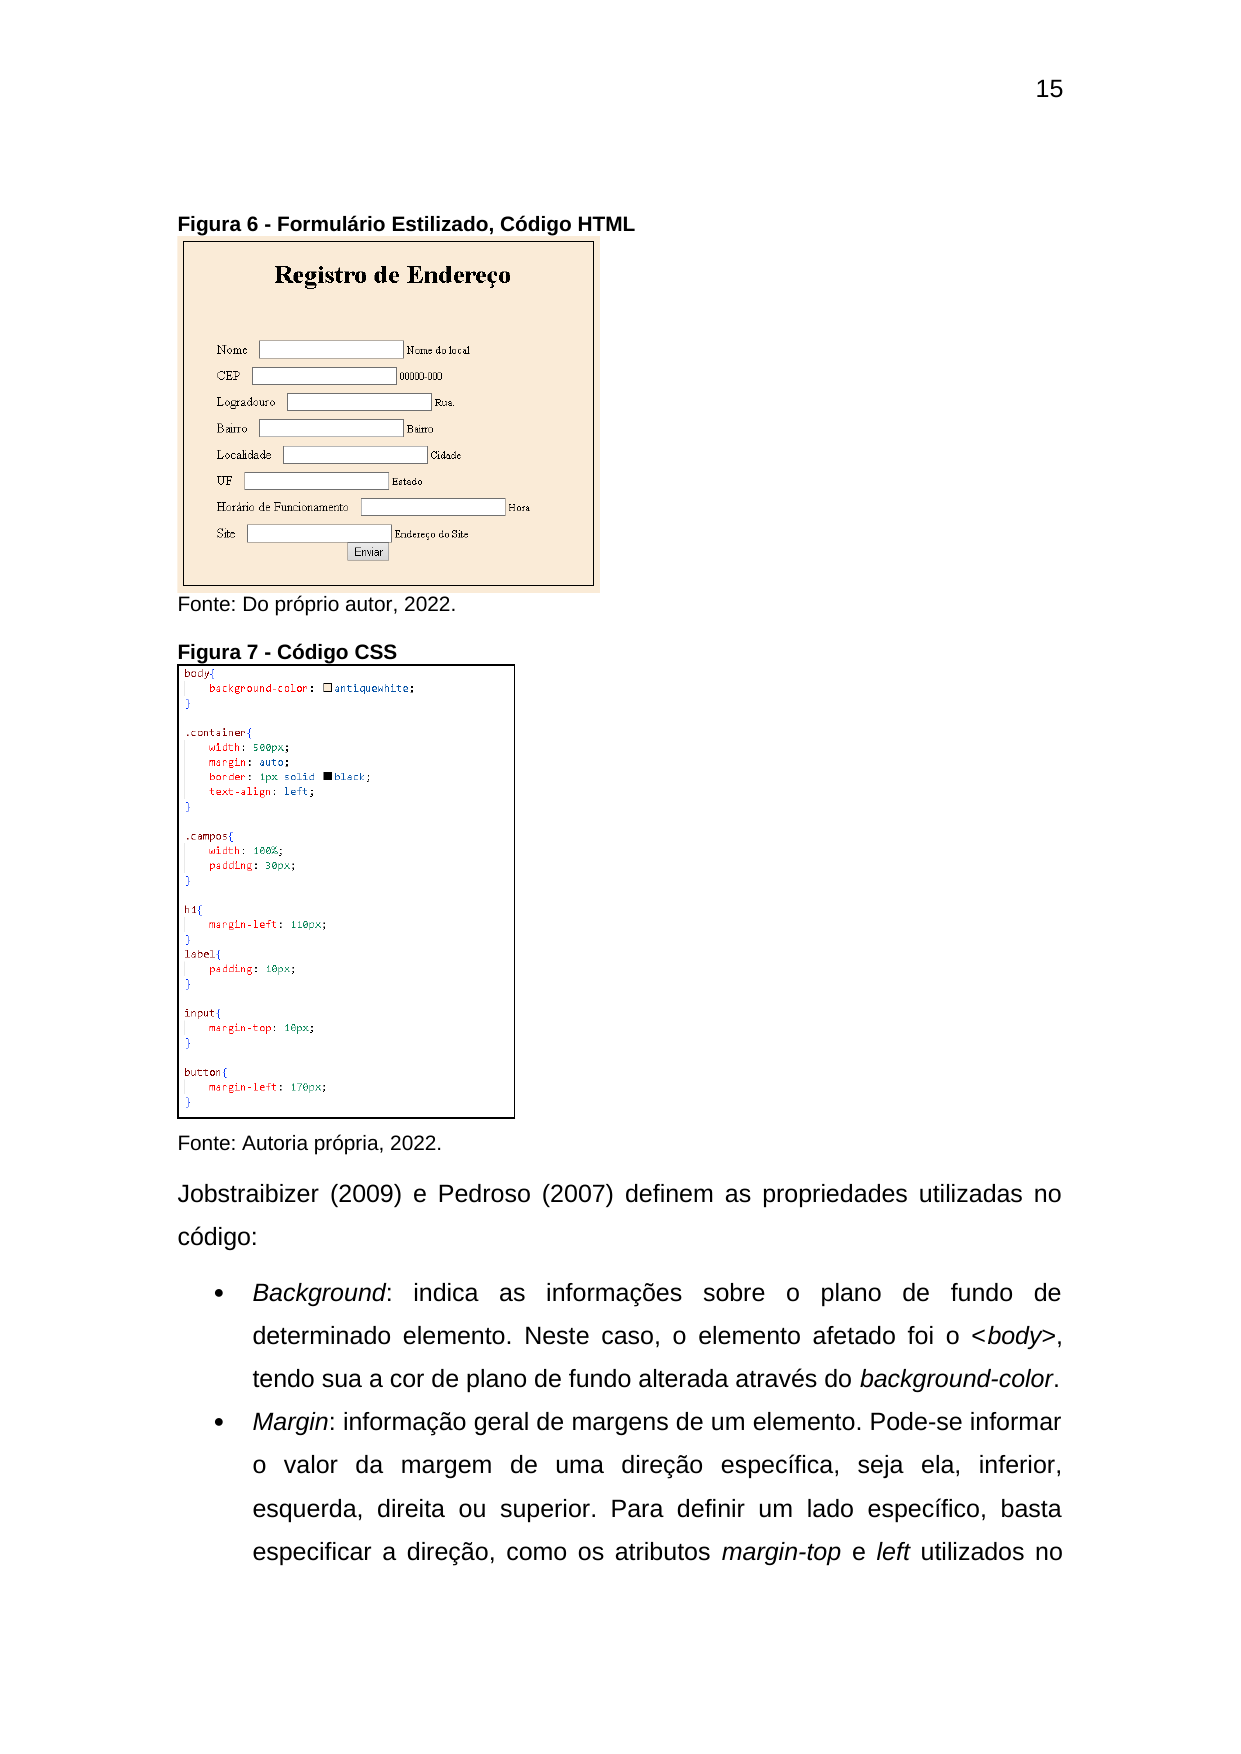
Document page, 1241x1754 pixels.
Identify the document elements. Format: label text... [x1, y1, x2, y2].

text Figura 6 - Formulário Estilizado, Código HTML [177, 212, 1063, 236]
text Fonte: Autoria própria, 2022. [177, 1131, 1063, 1155]
text Figura 7 - Código CSS [177, 640, 1063, 664]
text Jobstraibizer (2009) e Pedroso (2007) definem as propriedades utilizadas no código: [177, 1179, 1063, 1251]
picture [177, 236, 600, 593]
text Fonte: Do próprio autor, 2022. [177, 592, 1063, 616]
picture [179, 666, 514, 1117]
